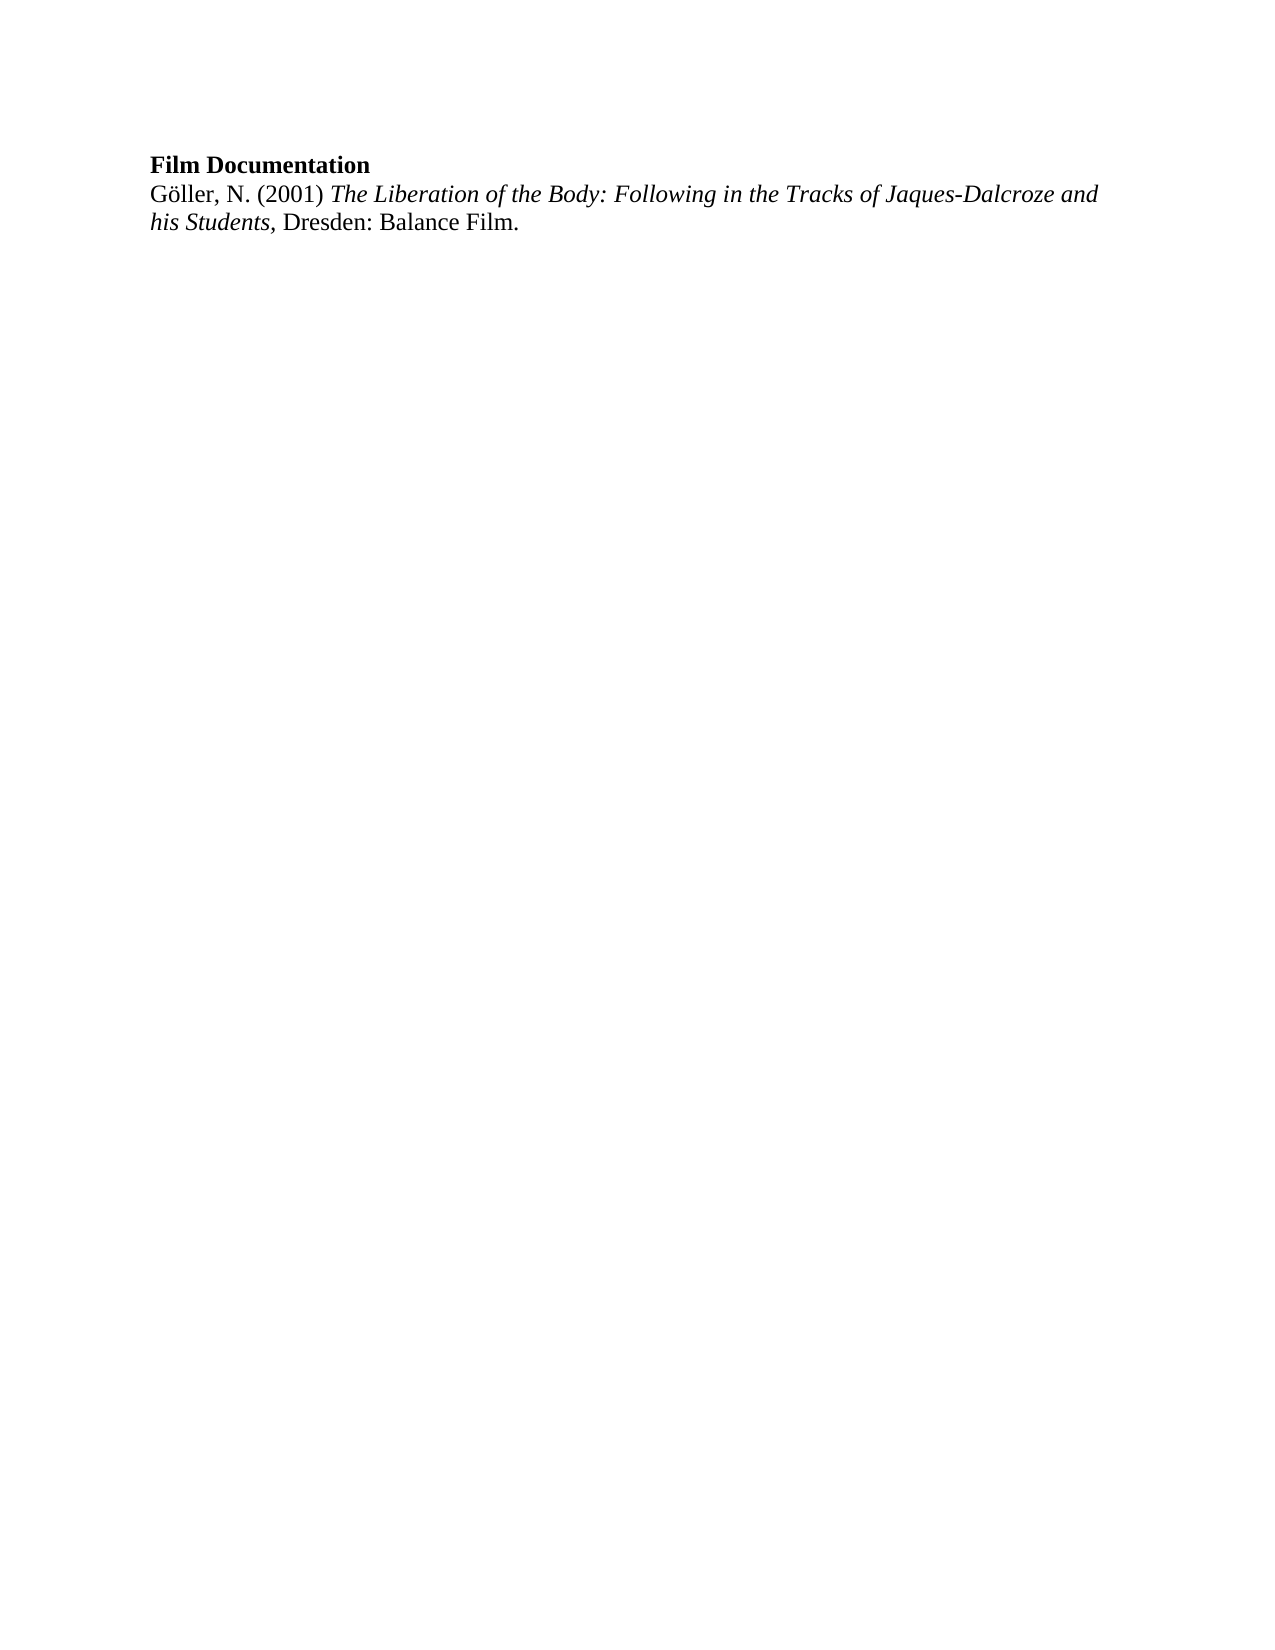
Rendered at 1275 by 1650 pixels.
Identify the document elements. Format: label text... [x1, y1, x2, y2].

text Film Documentation [150, 150, 1125, 179]
text Göller, N. (2001) The Liberation of the Body: Following in the Tracks of Jaques-Dalcroze and his Students, Dresden: Balance Film. [150, 179, 1125, 236]
